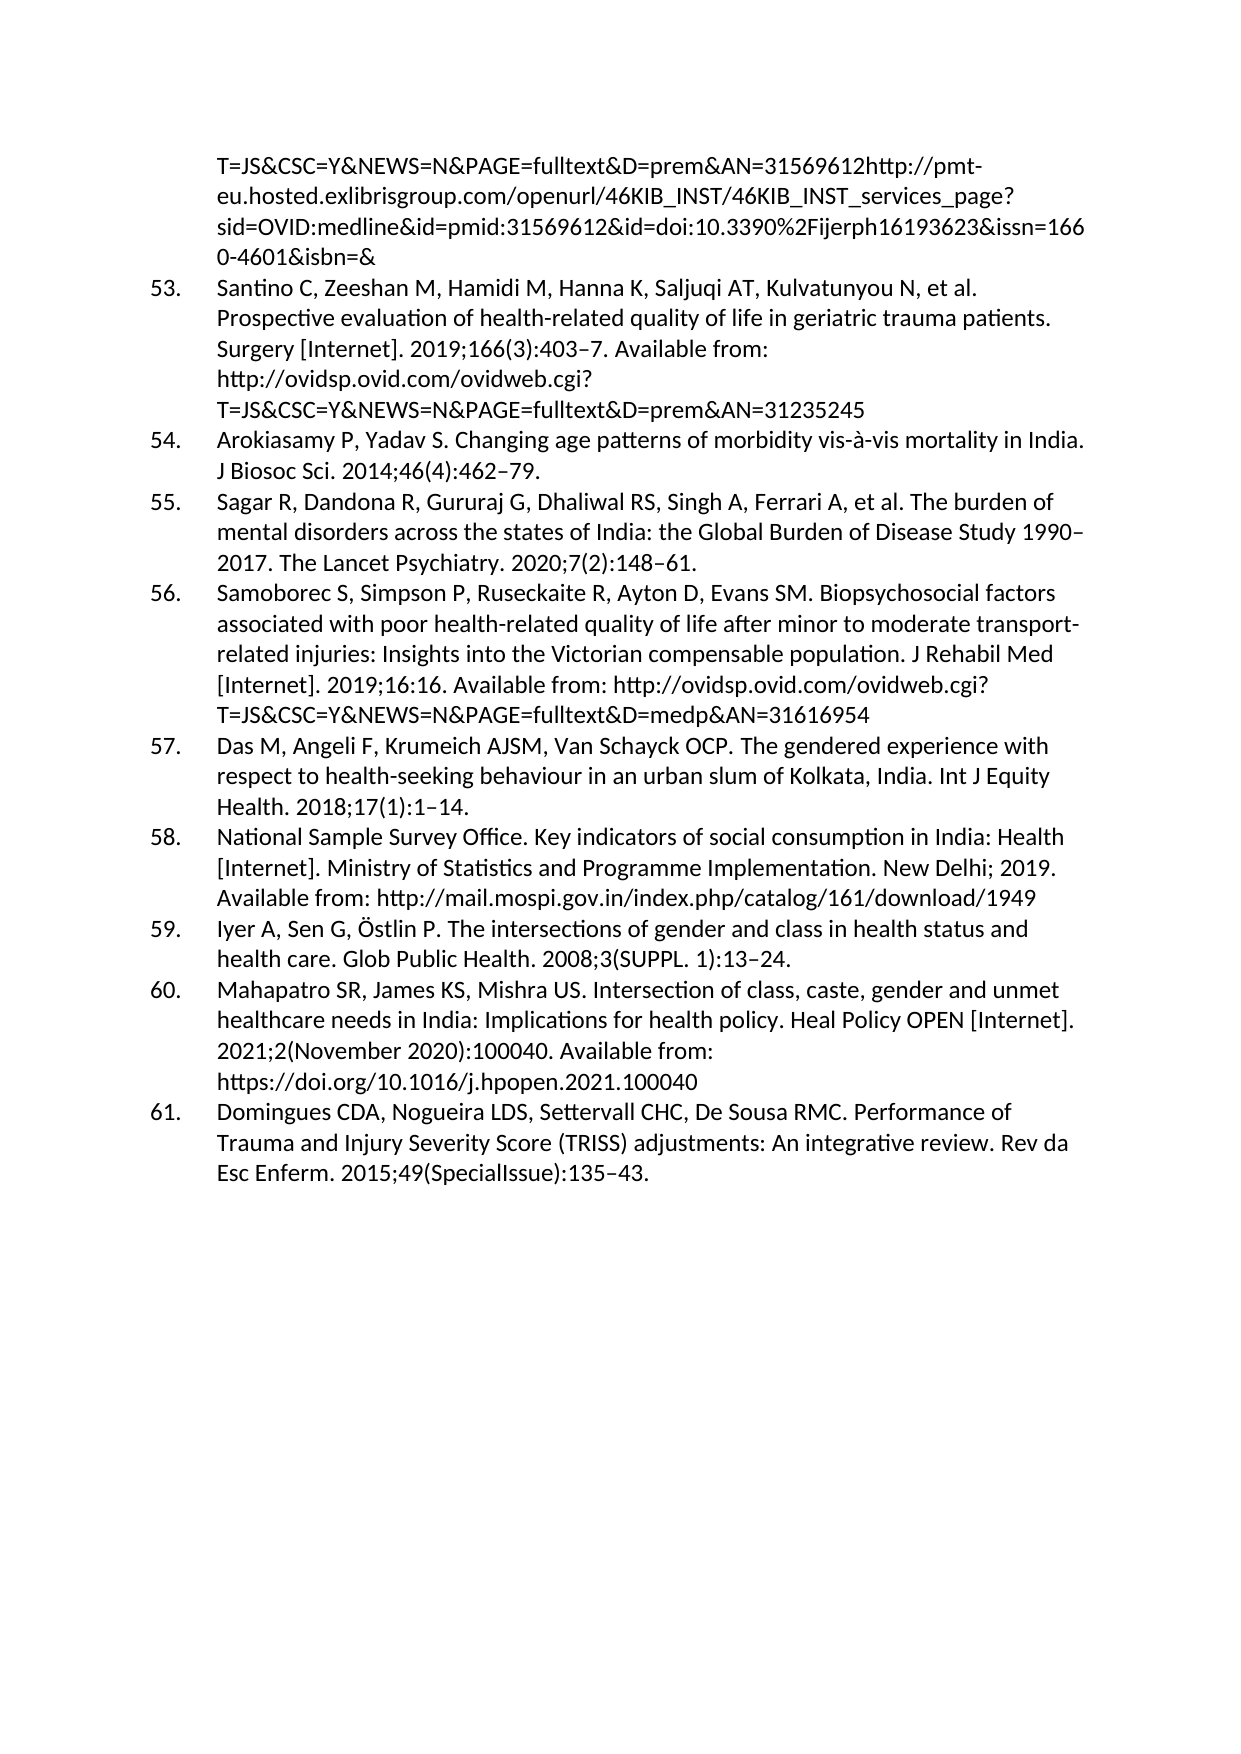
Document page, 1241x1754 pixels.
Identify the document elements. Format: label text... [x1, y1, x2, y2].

text 56. Samoborec S, Simpson P, Ruseckaite R, Ayton D, Evans SM. Biopsychosocial factors associated with poor health-related quality of life after minor to moderate transport-related injuries: Insights into the Victorian compensable population. J Rehabil Med [Internet]. 2019;16:16. Available from: http://ovidsp.ovid.com/ovidweb.cgi?T=JS&CSC=Y&NEWS=N&PAGE=fulltext&D=medp&AN=31616954 [150, 577, 1090, 730]
text 57. Das M, Angeli F, Krumeich AJSM, Van Schayck OCP. The gendered experience with respect to health-seeking behaviour in an urban slum of Kolkata, India. Int J Equity Health. 2018;17(1):1–14. [150, 730, 1090, 821]
text 58. National Sample Survey Office. Key indicators of social consumption in India: Health [Internet]. Ministry of Statistics and Programme Implementation. New Delhi; 2019. Available from: http://mail.mospi.gov.in/index.php/catalog/161/download/1949 [150, 821, 1090, 913]
text 53. Santino C, Zeeshan M, Hamidi M, Hanna K, Saljuqi AT, Kulvatunyou N, et al. Prospective evaluation of health-related quality of life in geriatric trauma patients. Surgery [Internet]. 2019;166(3):403–7. Available from: http://ovidsp.ovid.com/ovidweb.cgi?T=JS&CSC=Y&NEWS=N&PAGE=fulltext&D=prem&AN=31235245 [150, 272, 1090, 425]
text 54. Arokiasamy P, Yadav S. Changing age patterns of morbidity vis-à-vis mortality in India. J Biosoc Sci. 2014;46(4):462–79. [150, 425, 1090, 486]
text 60. Mahapatro SR, James KS, Mishra US. Intersection of class, caste, gender and unmet healthcare needs in India: Implications for health policy. Heal Policy OPEN [Internet]. 2021;2(November 2020):100040. Available from: https://doi.org/10.1016/j.hpopen.2021.100040 [150, 974, 1090, 1096]
text 61. Domingues CDA, Nogueira LDS, Settervall CHC, De Sousa RMC. Performance of Trauma and Injury Severity Score (TRISS) adjustments: An integrative review. Rev da Esc Enferm. 2015;49(SpecialIssue):135–43. [150, 1096, 1090, 1188]
text 59. Iyer A, Sen G, Östlin P. The intersections of gender and class in health status and health care. Glob Public Health. 2008;3(SUPPL. 1):13–24. [150, 913, 1090, 974]
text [150, 150, 1090, 272]
text 55. Sagar R, Dandona R, Gururaj G, Dhaliwal RS, Singh A, Ferrari A, et al. The burden of mental disorders across the states of India: the Global Burden of Disease Study 1990–2017. The Lancet Psychiatry. 2020;7(2):148–61. [150, 486, 1090, 577]
